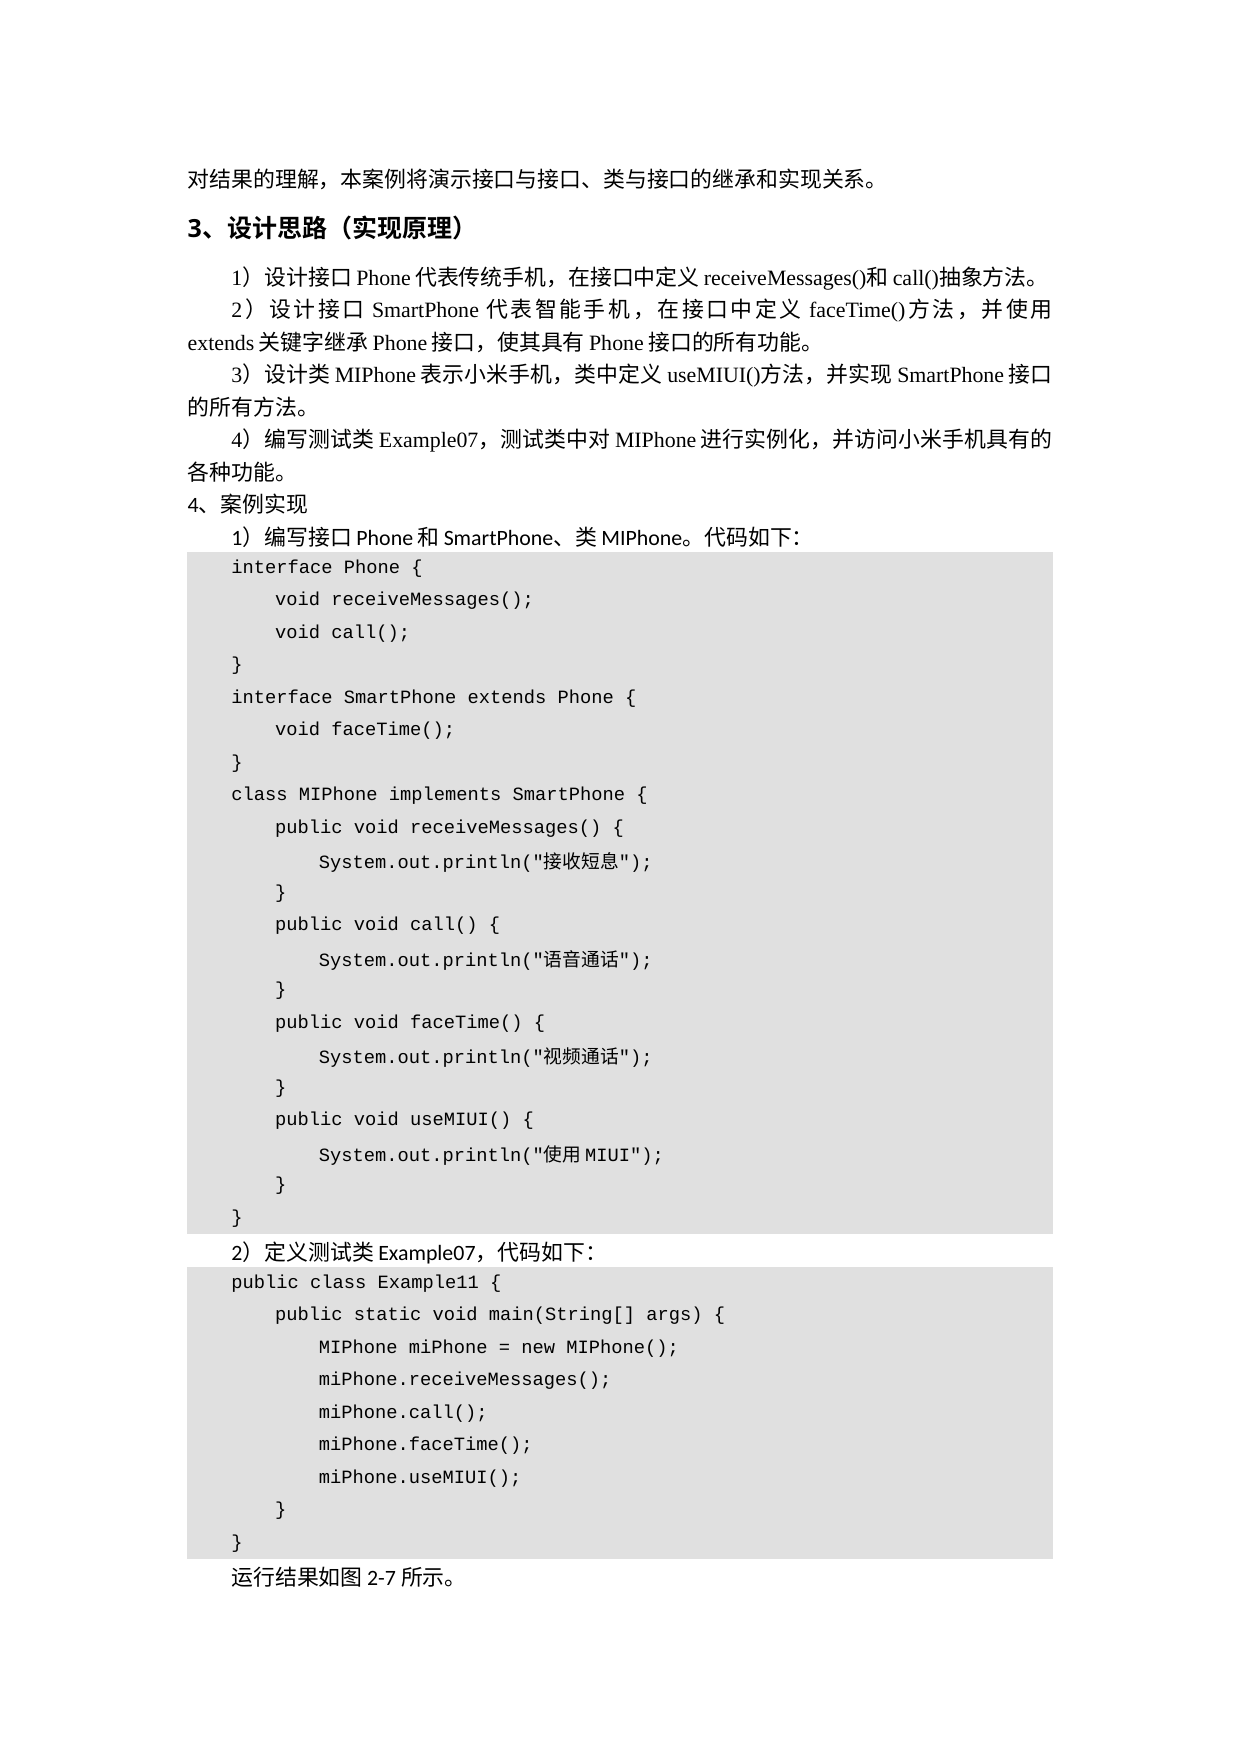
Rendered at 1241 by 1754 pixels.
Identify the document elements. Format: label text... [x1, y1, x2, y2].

text } [187, 747, 1053, 779]
text public void faceTime() { [187, 1007, 1053, 1039]
text 3）设计类MIPhone表示小米手机，类中定义useMIUI()方法，并实现SmartPhone接口的所有方法。 [187, 357, 1053, 422]
text System.out.println("接收短息"); [187, 844, 1053, 877]
text } [187, 877, 1053, 909]
text 1）设计接口Phone代表传统手机，在接口中定义receiveMessages()和call()抽象方法。 [187, 259, 1053, 292]
text 2）设计接口SmartPhone代表智能手机，在接口中定义faceTime()方法，并使用extends关键字继承Phone接口，使其具有Phone接口的所有功能。 [187, 292, 1053, 357]
text System.out.println("视频通话"); [187, 1039, 1053, 1072]
text interface SmartPhone extends Phone { [187, 682, 1053, 714]
text 2）定义测试类Example07，代码如下： [187, 1234, 1053, 1267]
text public class Example11 { [187, 1267, 1053, 1299]
text miPhone.faceTime(); [187, 1429, 1053, 1462]
text void receiveMessages(); [187, 584, 1053, 617]
text public void useMIUI() { [187, 1104, 1053, 1137]
text miPhone.call(); [187, 1397, 1053, 1429]
text System.out.println("语音通话"); [187, 942, 1053, 974]
text miPhone.useMIUI(); [187, 1462, 1053, 1494]
text MIPhone miPhone = new MIPhone(); [187, 1332, 1053, 1364]
text } [187, 649, 1053, 682]
text } [187, 1072, 1053, 1104]
text public void receiveMessages() { [187, 812, 1053, 844]
text } [187, 1527, 1053, 1559]
text interface Phone { [187, 552, 1053, 584]
text 4、案例实现 [187, 487, 1053, 519]
text 1）编写接口Phone和SmartPhone、类MIPhone。代码如下： [187, 519, 1053, 552]
text 4）编写测试类Example07，测试类中对MIPhone进行实例化，并访问小米手机具有的各种功能。 [187, 422, 1053, 487]
text 运行结果如图2-7 所示。 [187, 1559, 1053, 1592]
text void call(); [187, 617, 1053, 649]
text System.out.println("使用MIUI"); [187, 1137, 1053, 1169]
text } [187, 974, 1053, 1007]
text class MIPhone implements SmartPhone { [187, 779, 1053, 812]
text miPhone.receiveMessages(); [187, 1364, 1053, 1397]
text public static void main(String[] args) { [187, 1299, 1053, 1332]
text } [187, 1202, 1053, 1234]
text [187, 162, 1053, 194]
text void faceTime(); [187, 714, 1053, 747]
text } [187, 1494, 1053, 1527]
text 3、设计思路（实现原理） [187, 194, 1053, 259]
text } [187, 1169, 1053, 1202]
text public void call() { [187, 909, 1053, 942]
